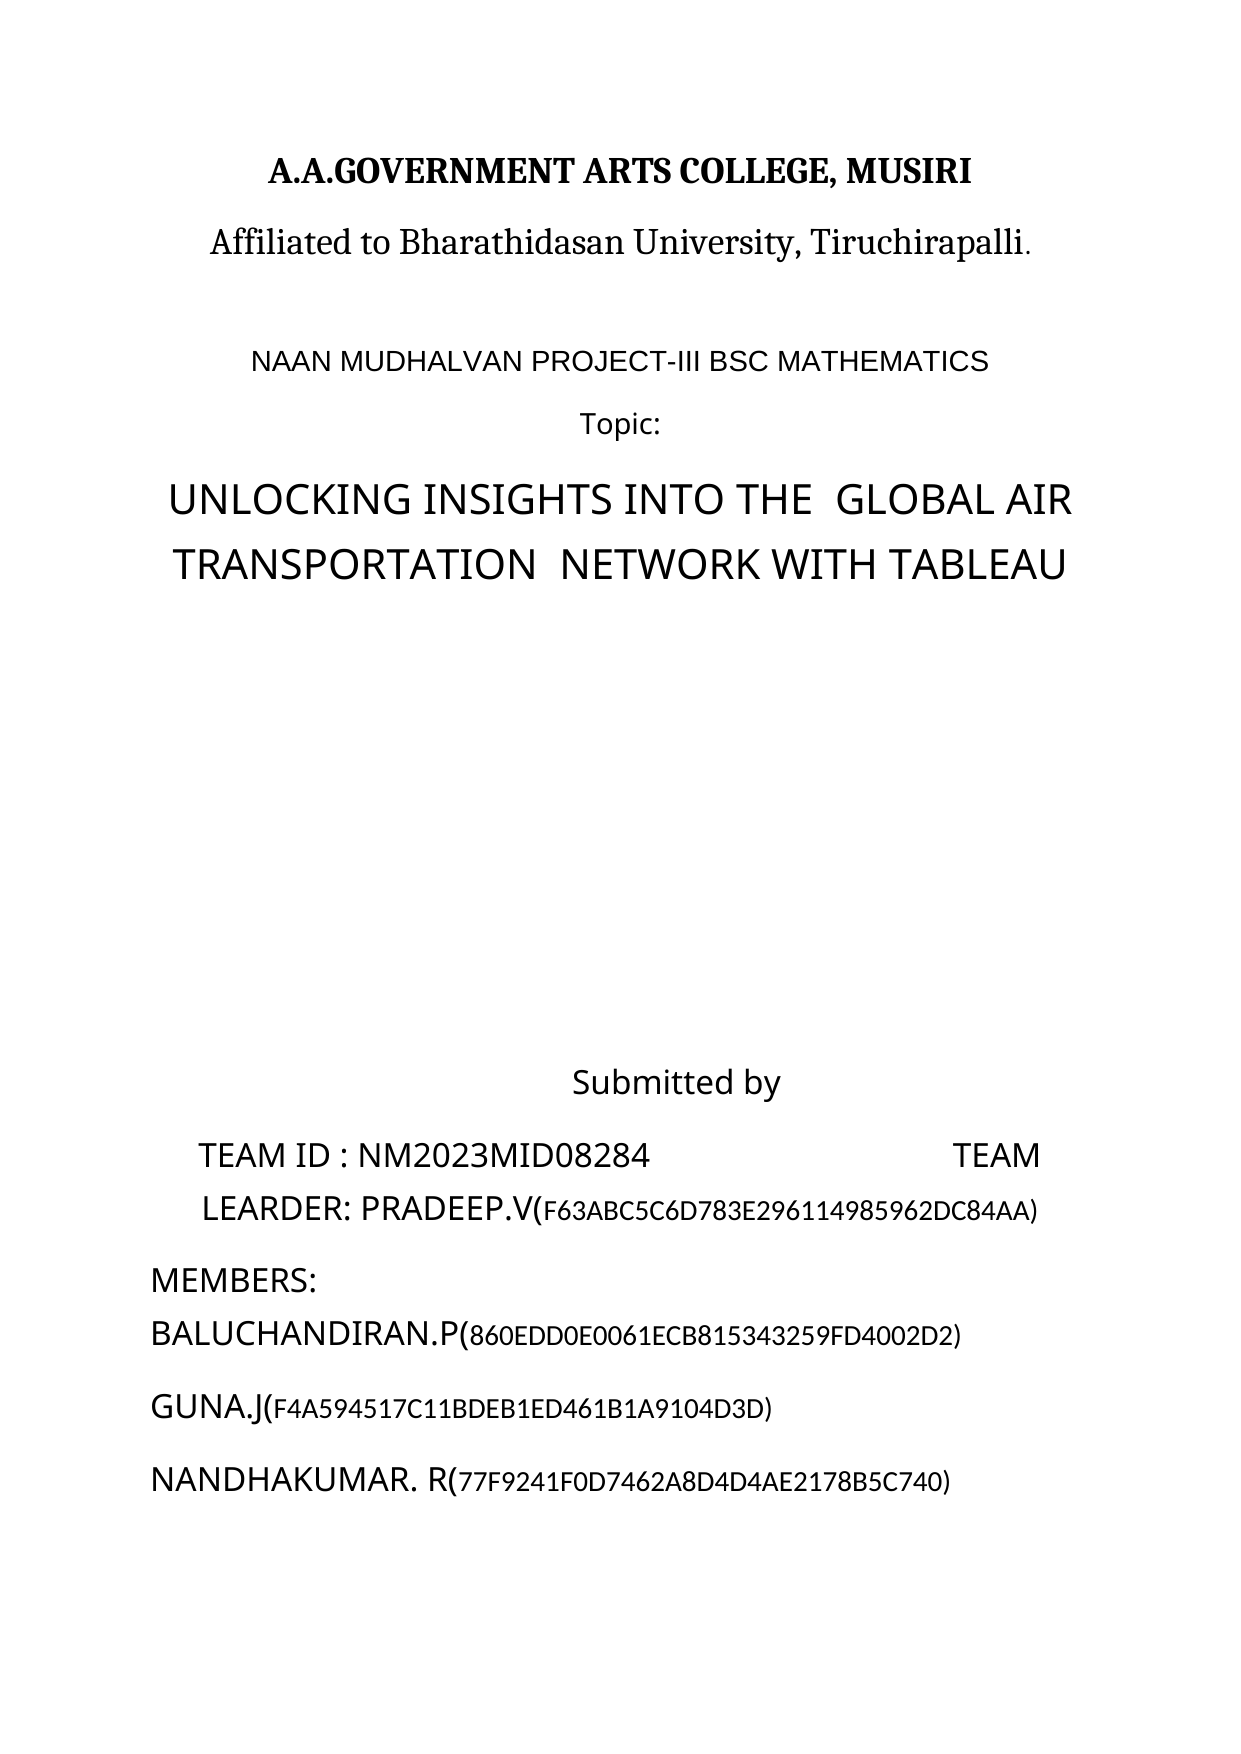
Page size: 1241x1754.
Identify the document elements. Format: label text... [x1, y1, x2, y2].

text Affiliated to Bharathidasan University, Tiruchirapalli. [150, 220, 1090, 263]
text GUNA.J(F4A594517C11BDEB1ED461B1A9104D3D) [150, 1382, 1090, 1428]
text NANDHAKUMAR. R(77F9241F0D7462A8D4D4AE2178B5C740) [150, 1456, 1090, 1501]
text Submitted by [150, 1059, 1090, 1104]
text NAAN MUDHALVAN PROJECT-III BSC MATHEMATICS [150, 344, 1090, 377]
text MEMBERS: BALUCHANDIRAN.P(860EDD0E0061ECB815343259FD4002D2) [150, 1257, 1090, 1355]
text Topic: [150, 403, 1090, 443]
text A.A.GOVERNMENT ARTS COLLEGE, MUSIRI [150, 150, 1090, 193]
text UNLOCKING INSIGHTS INTO THE GLOBAL AIR TRANSPORTATION NETWORK WITH TABLEAU [150, 470, 1090, 592]
text TEAM ID : NM2023MID08284 TEAM LEARDER: PRADEEP.V(F63ABC5C6D783E296114985962DC84AA) [150, 1132, 1090, 1230]
